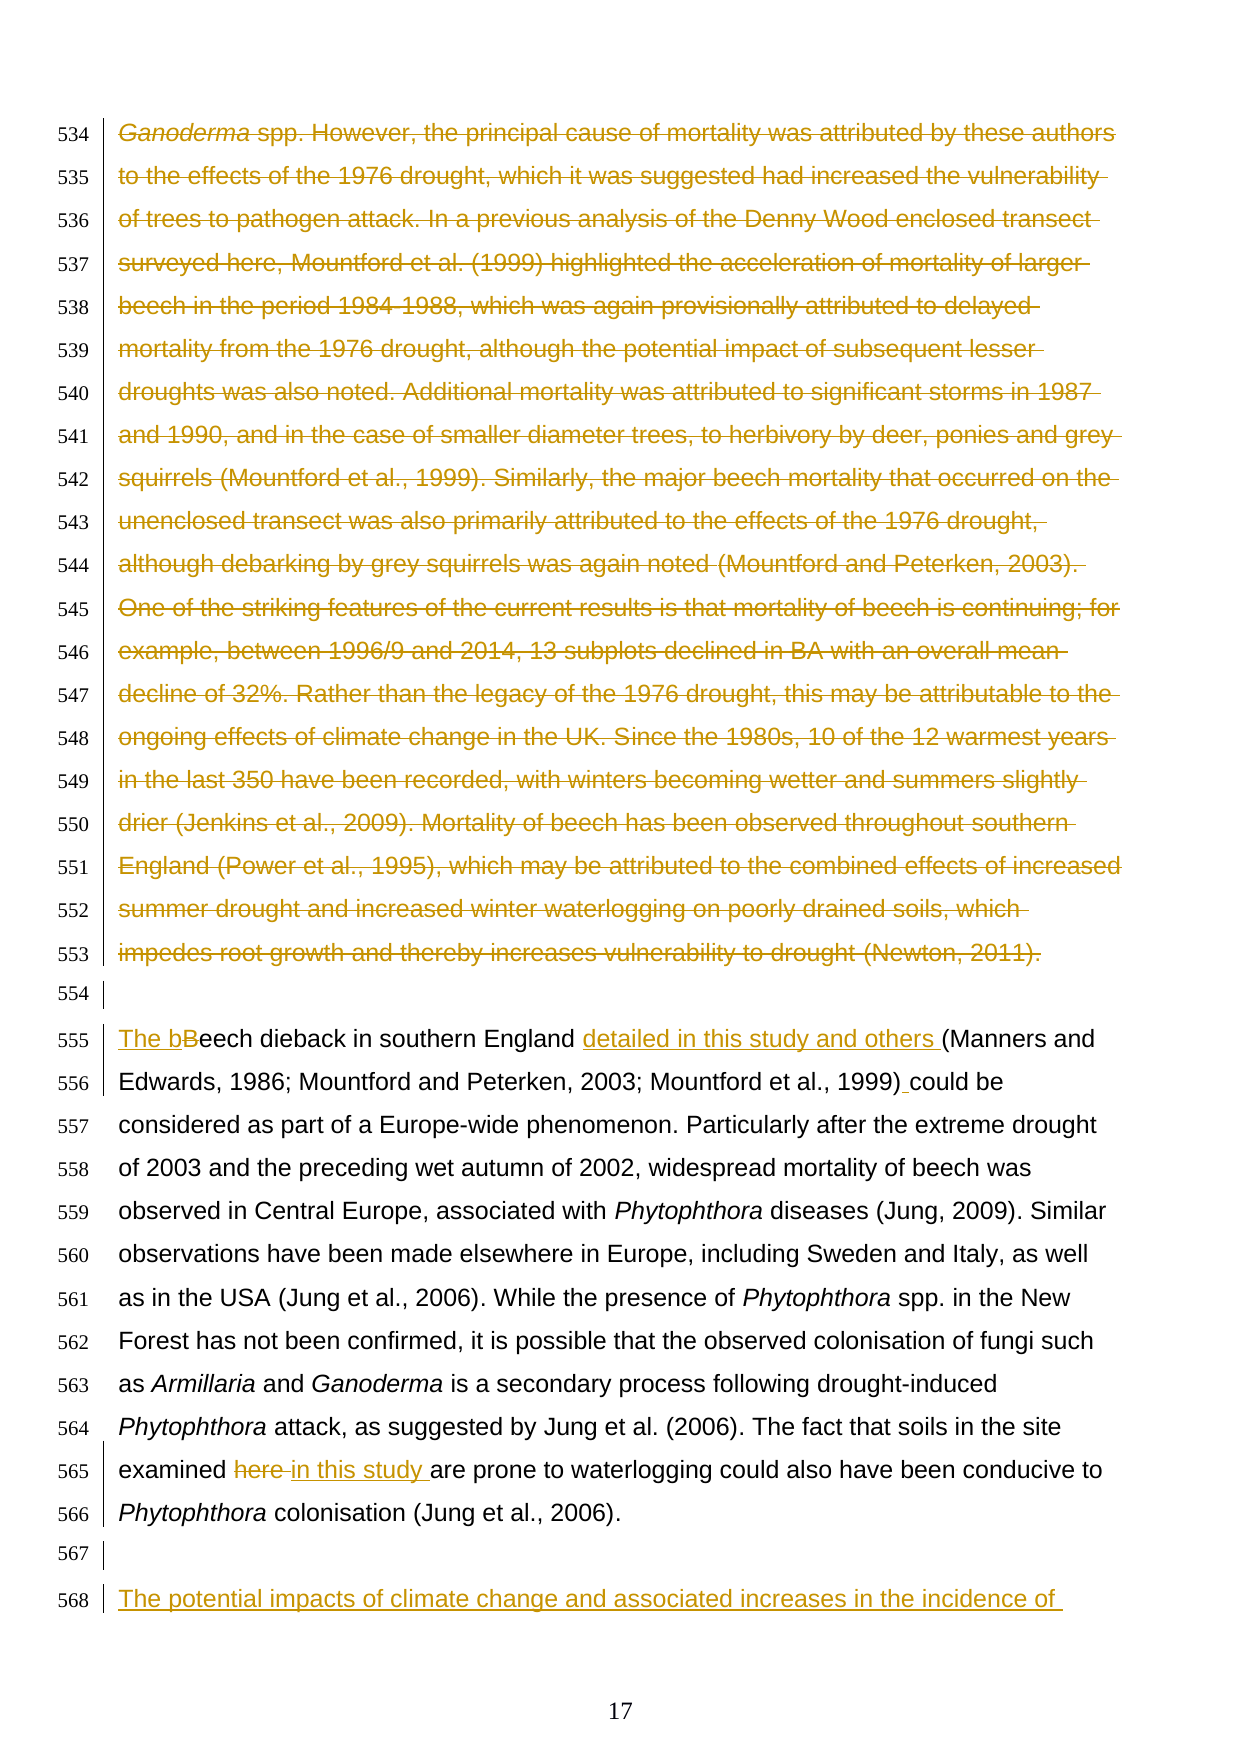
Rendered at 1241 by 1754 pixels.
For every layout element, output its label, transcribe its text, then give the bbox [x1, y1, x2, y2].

text eech dieback in southern England (Manners and Edwards, 1986; Mountford and Peterken, 2003; Mountford et al., 1999)could be considered as part of a Europe-wide phenomenon. Particularly after the extreme drought of 2003 and the preceding wet autumn of 2002, widespread mortality of beech was observed in Central Europe, associated with Phytophthora diseases (Jung, 2009). Similar observations have been made elsewhere in Europe, including Sweden and Italy, as well as in the USA (Jung et al., 2006). While the presence of Phytophthora spp. in the New Forest has not been confirmed, it is possible that the observed colonisation of fungi such as Armillaria and Ganoderma is a secondary process following drought-induced Phytophthora attack, as suggested by Jung et al. (2006). The fact that soils in the site examined are prone to waterlogging could also have been conducive to Phytophthora colonisation (Jung et al., 2006). [118, 1024, 1122, 1527]
